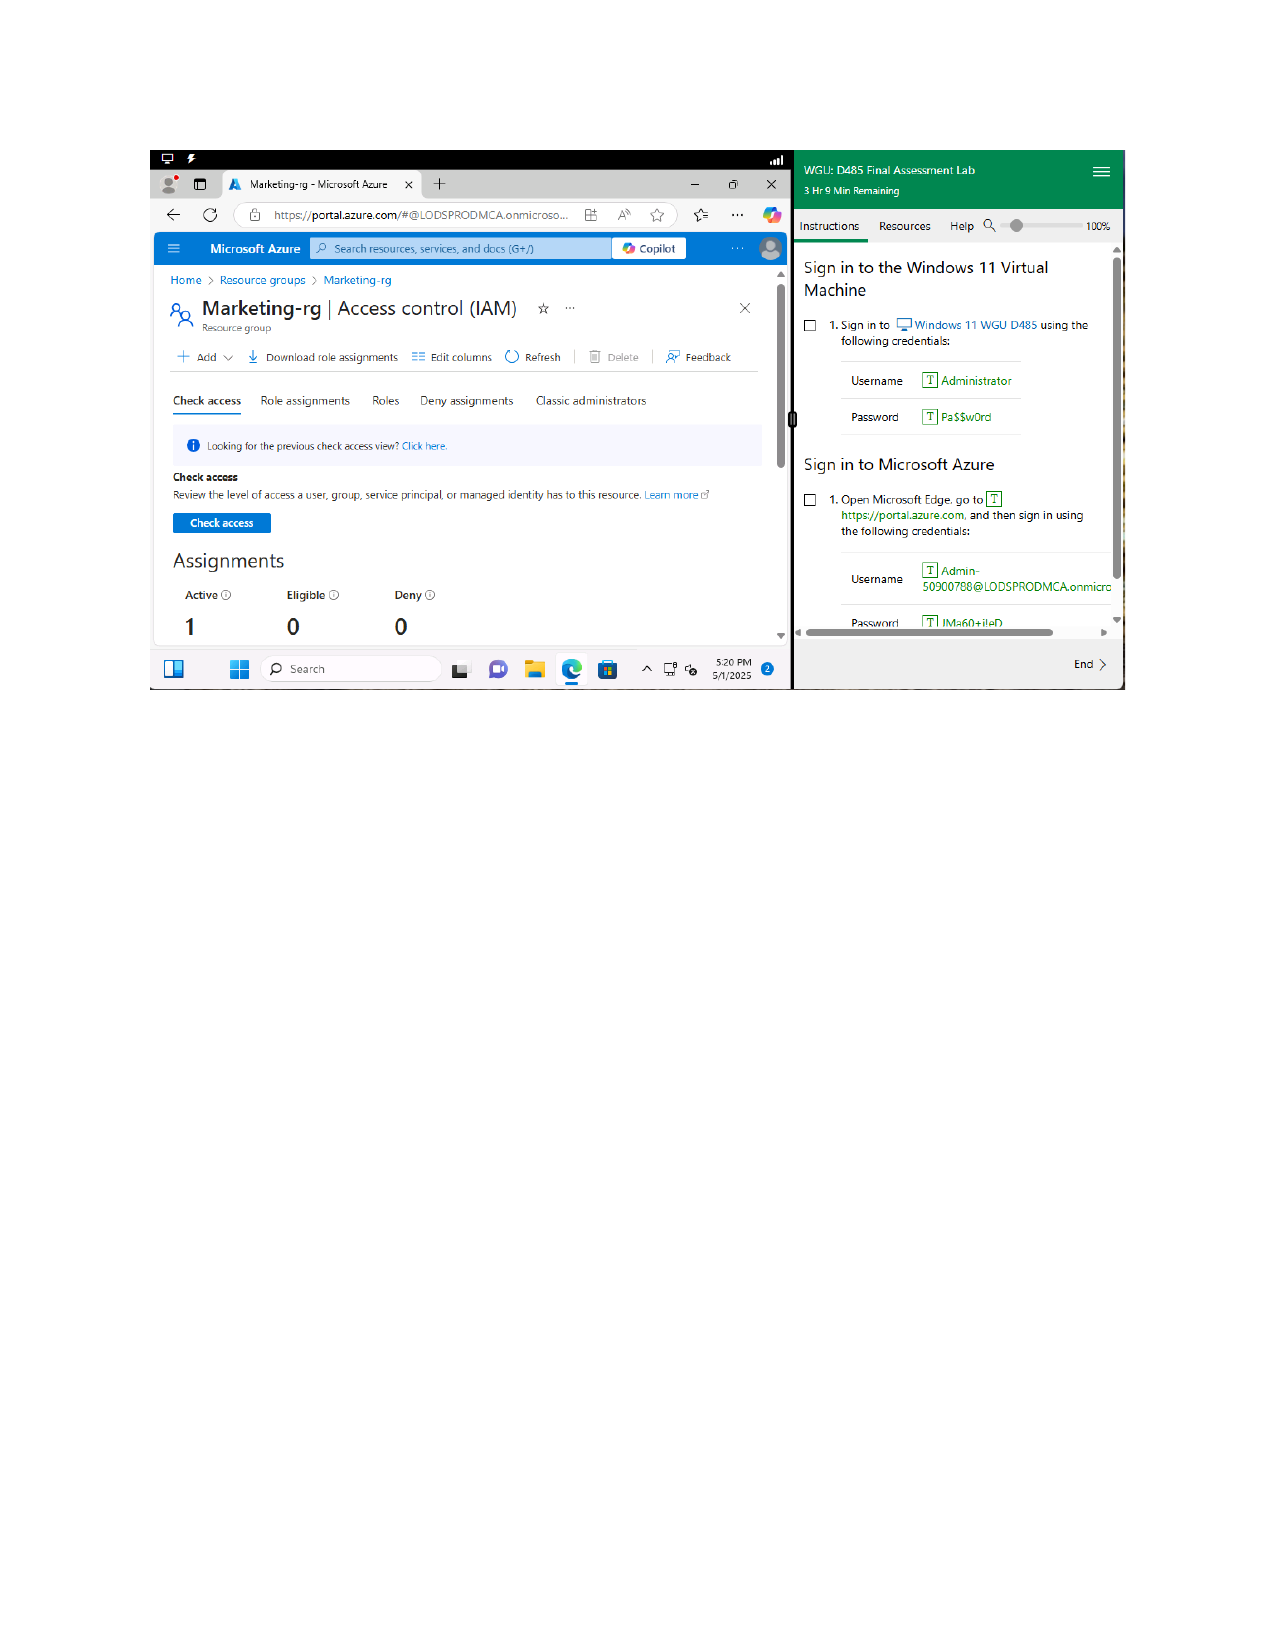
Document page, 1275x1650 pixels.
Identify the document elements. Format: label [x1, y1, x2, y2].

picture [150, 150, 1125, 690]
